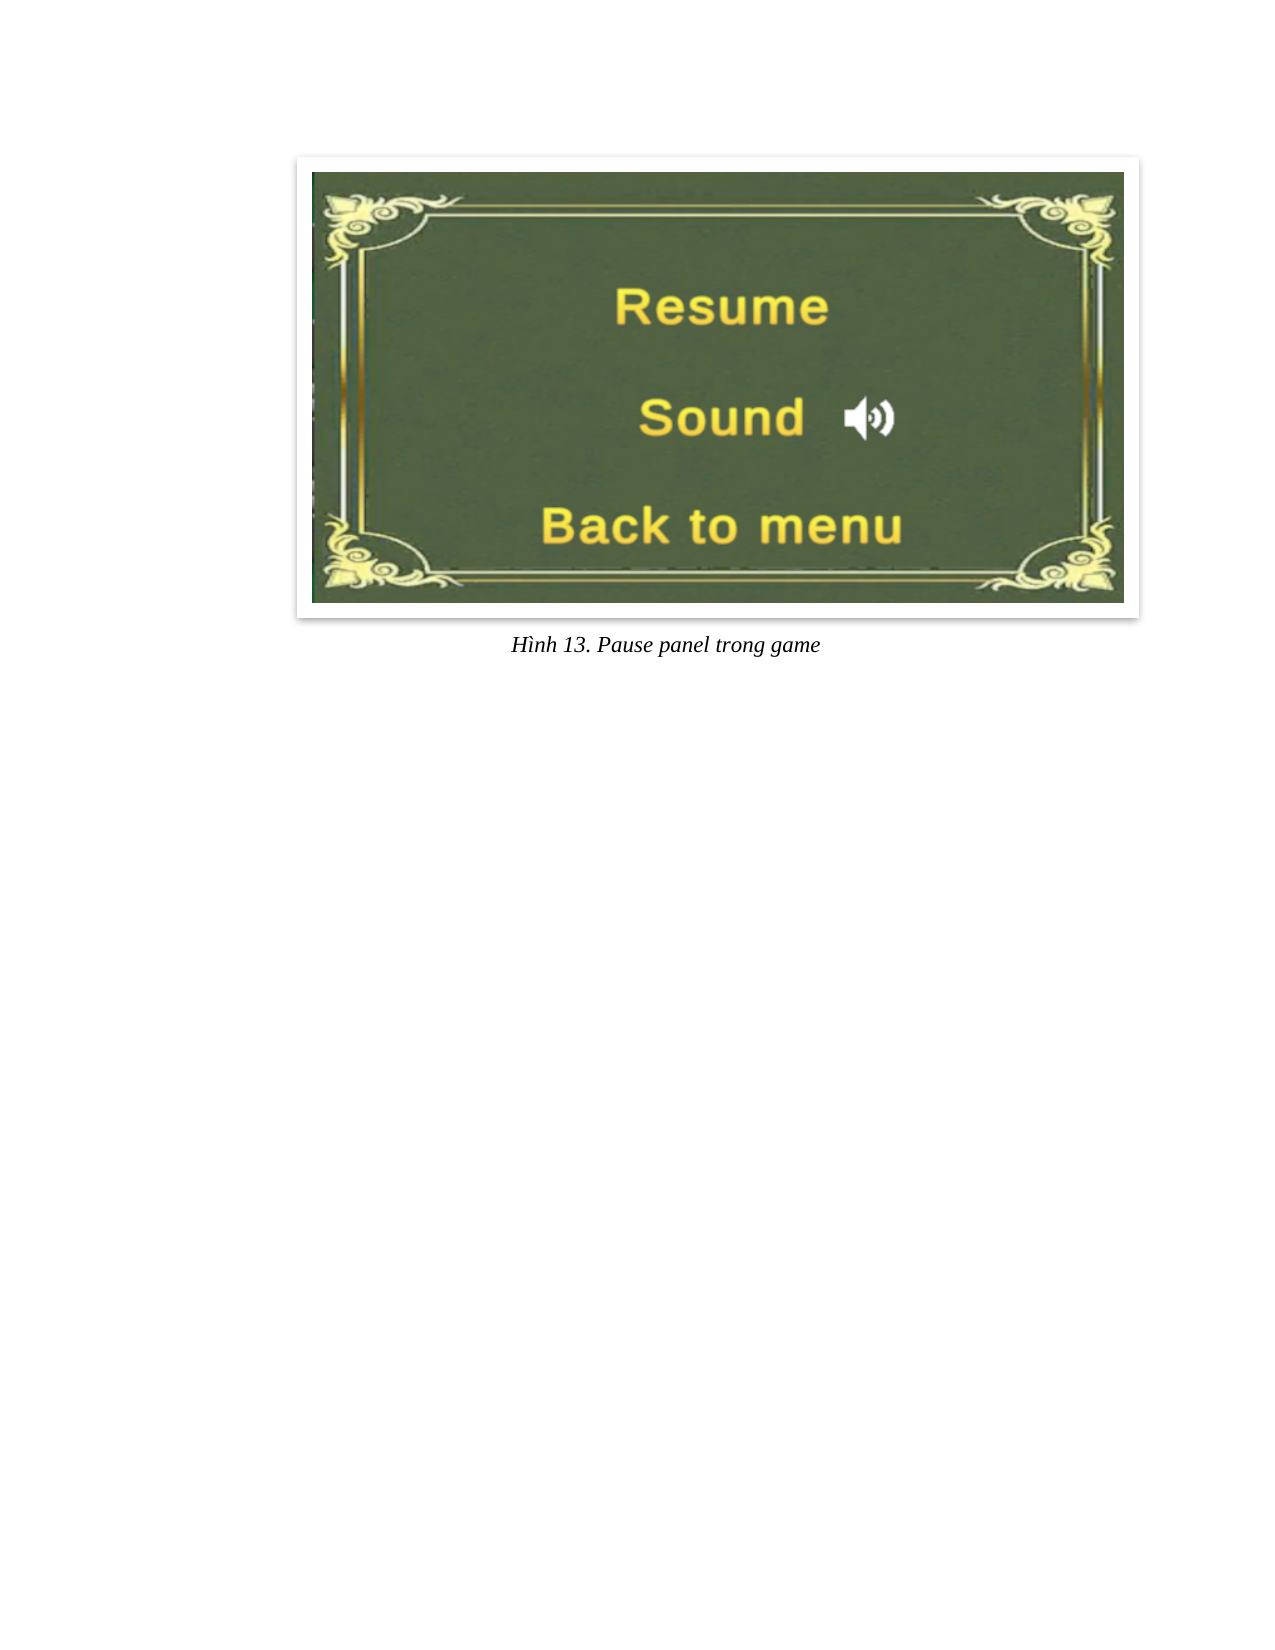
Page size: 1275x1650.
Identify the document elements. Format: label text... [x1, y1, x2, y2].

picture [312, 172, 1124, 603]
text Hình 13. Pause panel trong game [177, 631, 1157, 658]
